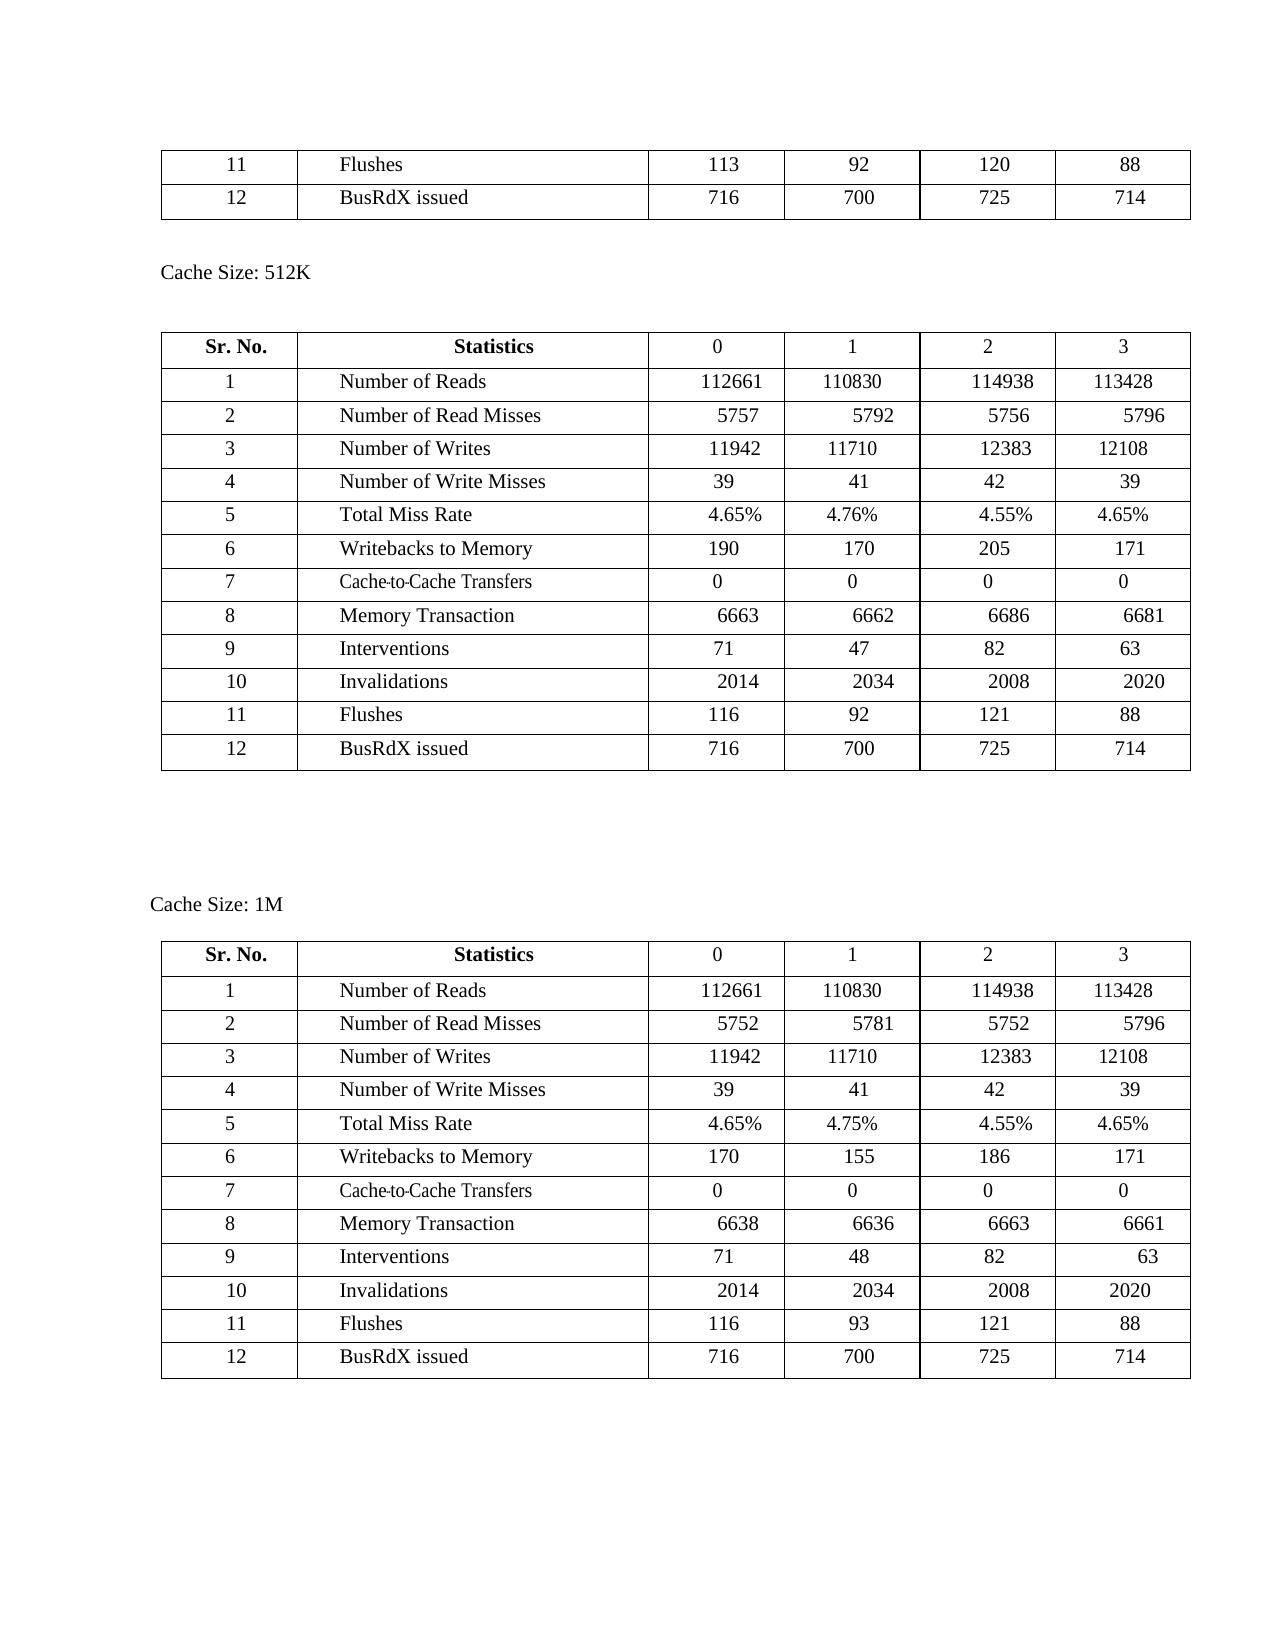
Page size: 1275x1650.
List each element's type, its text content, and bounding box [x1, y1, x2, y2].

table_cell 88 [1056, 702, 1190, 734]
table_cell 716 [649, 185, 784, 219]
table_cell BusRdX issued [298, 185, 648, 219]
table_cell 2008 [921, 1277, 1055, 1309]
table_cell 2008 [921, 669, 1055, 701]
table_cell 12108 [1056, 1044, 1190, 1076]
table_header Sr. No. [162, 333, 297, 367]
table_cell 42 [921, 1077, 1055, 1109]
table_header 1 [785, 942, 919, 976]
table_cell 92 [785, 702, 919, 734]
table_cell 0 [1056, 1177, 1190, 1209]
table_cell 700 [785, 1343, 919, 1378]
table_cell 5792 [785, 402, 919, 434]
table_cell 82 [921, 1244, 1055, 1276]
table_cell Number of Reads [298, 369, 648, 401]
table_cell 11 [162, 151, 297, 183]
table_cell 725 [921, 185, 1055, 219]
table_cell 716 [649, 1343, 784, 1378]
text Cache Size: 1M [150, 892, 1125, 916]
table_cell 0 [649, 569, 784, 601]
table_cell 12 [162, 1343, 297, 1378]
table_cell 121 [921, 702, 1055, 734]
table_cell 4.65% [1056, 1110, 1190, 1143]
table_cell BusRdX issued [298, 1343, 648, 1378]
table_cell 11 [162, 702, 297, 734]
table_header Sr. No. [162, 942, 297, 976]
table_cell 112661 [649, 369, 784, 401]
table_cell 725 [921, 1343, 1055, 1378]
table_cell 190 [649, 535, 784, 568]
table_cell Writebacks to Memory [298, 535, 648, 568]
table_cell 6686 [921, 602, 1055, 634]
table_cell 10 [162, 1277, 297, 1309]
table_cell 6662 [785, 602, 919, 634]
table_cell Number of Read Misses [298, 402, 648, 434]
table_cell 716 [649, 735, 784, 770]
table_header 3 [1056, 942, 1190, 976]
table_cell 714 [1056, 185, 1190, 219]
table_cell 11 [162, 1310, 297, 1342]
table_cell 2020 [1056, 669, 1190, 701]
table_cell 12383 [921, 435, 1055, 468]
table_cell 113 [649, 151, 784, 183]
table_cell 4.75% [785, 1110, 919, 1143]
table_cell 0 [921, 1177, 1055, 1209]
table_cell 113428 [1056, 369, 1190, 401]
table_cell 700 [785, 185, 919, 219]
table_cell 4.65% [649, 1110, 784, 1143]
table_cell 8 [162, 1210, 297, 1242]
table_cell 6638 [649, 1210, 784, 1242]
table_cell 5757 [649, 402, 784, 434]
table_cell 0 [1056, 569, 1190, 601]
table_cell 12108 [1056, 435, 1190, 468]
table_cell Number of Read Misses [298, 1011, 648, 1043]
table_cell 171 [1056, 535, 1190, 568]
table_cell 112661 [649, 977, 784, 1009]
table_cell Total Miss Rate [298, 1110, 648, 1143]
table_cell 4.55% [921, 1110, 1055, 1143]
table_header 2 [921, 942, 1055, 976]
table_cell Total Miss Rate [298, 502, 648, 534]
table_cell 2014 [649, 669, 784, 701]
table_cell Flushes [298, 702, 648, 734]
table_cell 41 [785, 469, 919, 501]
table_cell 0 [785, 569, 919, 601]
table_cell 7 [162, 1177, 297, 1209]
table_cell 11942 [649, 435, 784, 468]
table_cell 0 [921, 569, 1055, 601]
table_cell 12383 [921, 1044, 1055, 1076]
table_cell 7 [162, 569, 297, 601]
table_cell Invalidations [298, 1277, 648, 1309]
table_cell 4.65% [649, 502, 784, 534]
table_cell 2 [162, 1011, 297, 1043]
table_cell 121 [921, 1310, 1055, 1342]
table_cell Number of Write Misses [298, 1077, 648, 1109]
table_cell 3 [162, 1044, 297, 1076]
table_header 3 [1056, 333, 1190, 367]
table_cell Cache-‐to-‐Cache Transfers [298, 1177, 648, 1209]
table_cell 39 [649, 1077, 784, 1109]
table_cell 5752 [649, 1011, 784, 1043]
table_header 0 [649, 942, 784, 976]
table_cell 93 [785, 1310, 919, 1342]
table_cell 4 [162, 1077, 297, 1109]
table_cell 5 [162, 1110, 297, 1143]
table_cell Memory Transaction [298, 1210, 648, 1242]
table_cell 39 [649, 469, 784, 501]
table_cell 4.65% [1056, 502, 1190, 534]
table_cell 155 [785, 1144, 919, 1176]
table_cell Cache-‐to-‐Cache Transfers [298, 569, 648, 601]
table_header 0 [649, 333, 784, 367]
text Cache Size: 512K [160, 260, 1125, 284]
table_cell BusRdX issued [298, 735, 648, 770]
table_cell 114938 [921, 977, 1055, 1009]
table_header 1 [785, 333, 919, 367]
table_cell Interventions [298, 635, 648, 667]
table_cell 4.76% [785, 502, 919, 534]
table_cell 116 [649, 702, 784, 734]
table_header Statistics [298, 333, 648, 367]
table_cell 186 [921, 1144, 1055, 1176]
table_cell 63 [1056, 1244, 1190, 1276]
table_cell 3 [162, 435, 297, 468]
table_cell 116 [649, 1310, 784, 1342]
table_cell 6681 [1056, 602, 1190, 634]
table_cell 47 [785, 635, 919, 667]
table_cell 5756 [921, 402, 1055, 434]
table_cell 11710 [785, 1044, 919, 1076]
table_cell 12 [162, 185, 297, 219]
table_cell Number of Reads [298, 977, 648, 1009]
table_cell 6 [162, 535, 297, 568]
table_cell Invalidations [298, 669, 648, 701]
table_cell Writebacks to Memory [298, 1144, 648, 1176]
table_cell 6 [162, 1144, 297, 1176]
table_cell 2020 [1056, 1277, 1190, 1309]
table_cell 171 [1056, 1144, 1190, 1176]
table_cell Number of Writes [298, 435, 648, 468]
table_cell 114938 [921, 369, 1055, 401]
table_cell Flushes [298, 1310, 648, 1342]
table_cell 6636 [785, 1210, 919, 1242]
table_cell 110830 [785, 977, 919, 1009]
table_cell 4.55% [921, 502, 1055, 534]
table_cell Interventions [298, 1244, 648, 1276]
table_cell 113428 [1056, 977, 1190, 1009]
table_cell 110830 [785, 369, 919, 401]
table_cell 8 [162, 602, 297, 634]
table_cell 5796 [1056, 402, 1190, 434]
table_cell 42 [921, 469, 1055, 501]
table_cell 1 [162, 369, 297, 401]
table_cell 88 [1056, 151, 1190, 183]
table_cell 0 [649, 1177, 784, 1209]
table_cell 11710 [785, 435, 919, 468]
table_cell 5796 [1056, 1011, 1190, 1043]
table_cell Number of Write Misses [298, 469, 648, 501]
table_cell 4 [162, 469, 297, 501]
table_cell 63 [1056, 635, 1190, 667]
table_cell 725 [921, 735, 1055, 770]
table_cell 120 [921, 151, 1055, 183]
table_cell Memory Transaction [298, 602, 648, 634]
table_cell 2034 [785, 1277, 919, 1309]
table_cell 6663 [649, 602, 784, 634]
table_cell 11942 [649, 1044, 784, 1076]
table_cell 39 [1056, 469, 1190, 501]
table_header Statistics [298, 942, 648, 976]
table_cell Flushes [298, 151, 648, 183]
table_cell 92 [785, 151, 919, 183]
table_cell 39 [1056, 1077, 1190, 1109]
table_cell 5781 [785, 1011, 919, 1043]
table_cell 6663 [921, 1210, 1055, 1242]
table_cell 12 [162, 735, 297, 770]
table_cell Number of Writes [298, 1044, 648, 1076]
table_cell 6661 [1056, 1210, 1190, 1242]
table_cell 9 [162, 1244, 297, 1276]
table_cell 41 [785, 1077, 919, 1109]
table_header 2 [921, 333, 1055, 367]
table_cell 170 [649, 1144, 784, 1176]
table_cell 82 [921, 635, 1055, 667]
table_cell 10 [162, 669, 297, 701]
table_cell 48 [785, 1244, 919, 1276]
table_cell 0 [785, 1177, 919, 1209]
table_cell 714 [1056, 1343, 1190, 1378]
table_cell 71 [649, 1244, 784, 1276]
table_cell 700 [785, 735, 919, 770]
table_cell 205 [921, 535, 1055, 568]
table_cell 1 [162, 977, 297, 1009]
table_cell 88 [1056, 1310, 1190, 1342]
table_cell 170 [785, 535, 919, 568]
table_cell 2 [162, 402, 297, 434]
table_cell 2034 [785, 669, 919, 701]
table_cell 5752 [921, 1011, 1055, 1043]
table_cell 2014 [649, 1277, 784, 1309]
table_cell 5 [162, 502, 297, 534]
table_cell 714 [1056, 735, 1190, 770]
table_cell 9 [162, 635, 297, 667]
table_cell 71 [649, 635, 784, 667]
